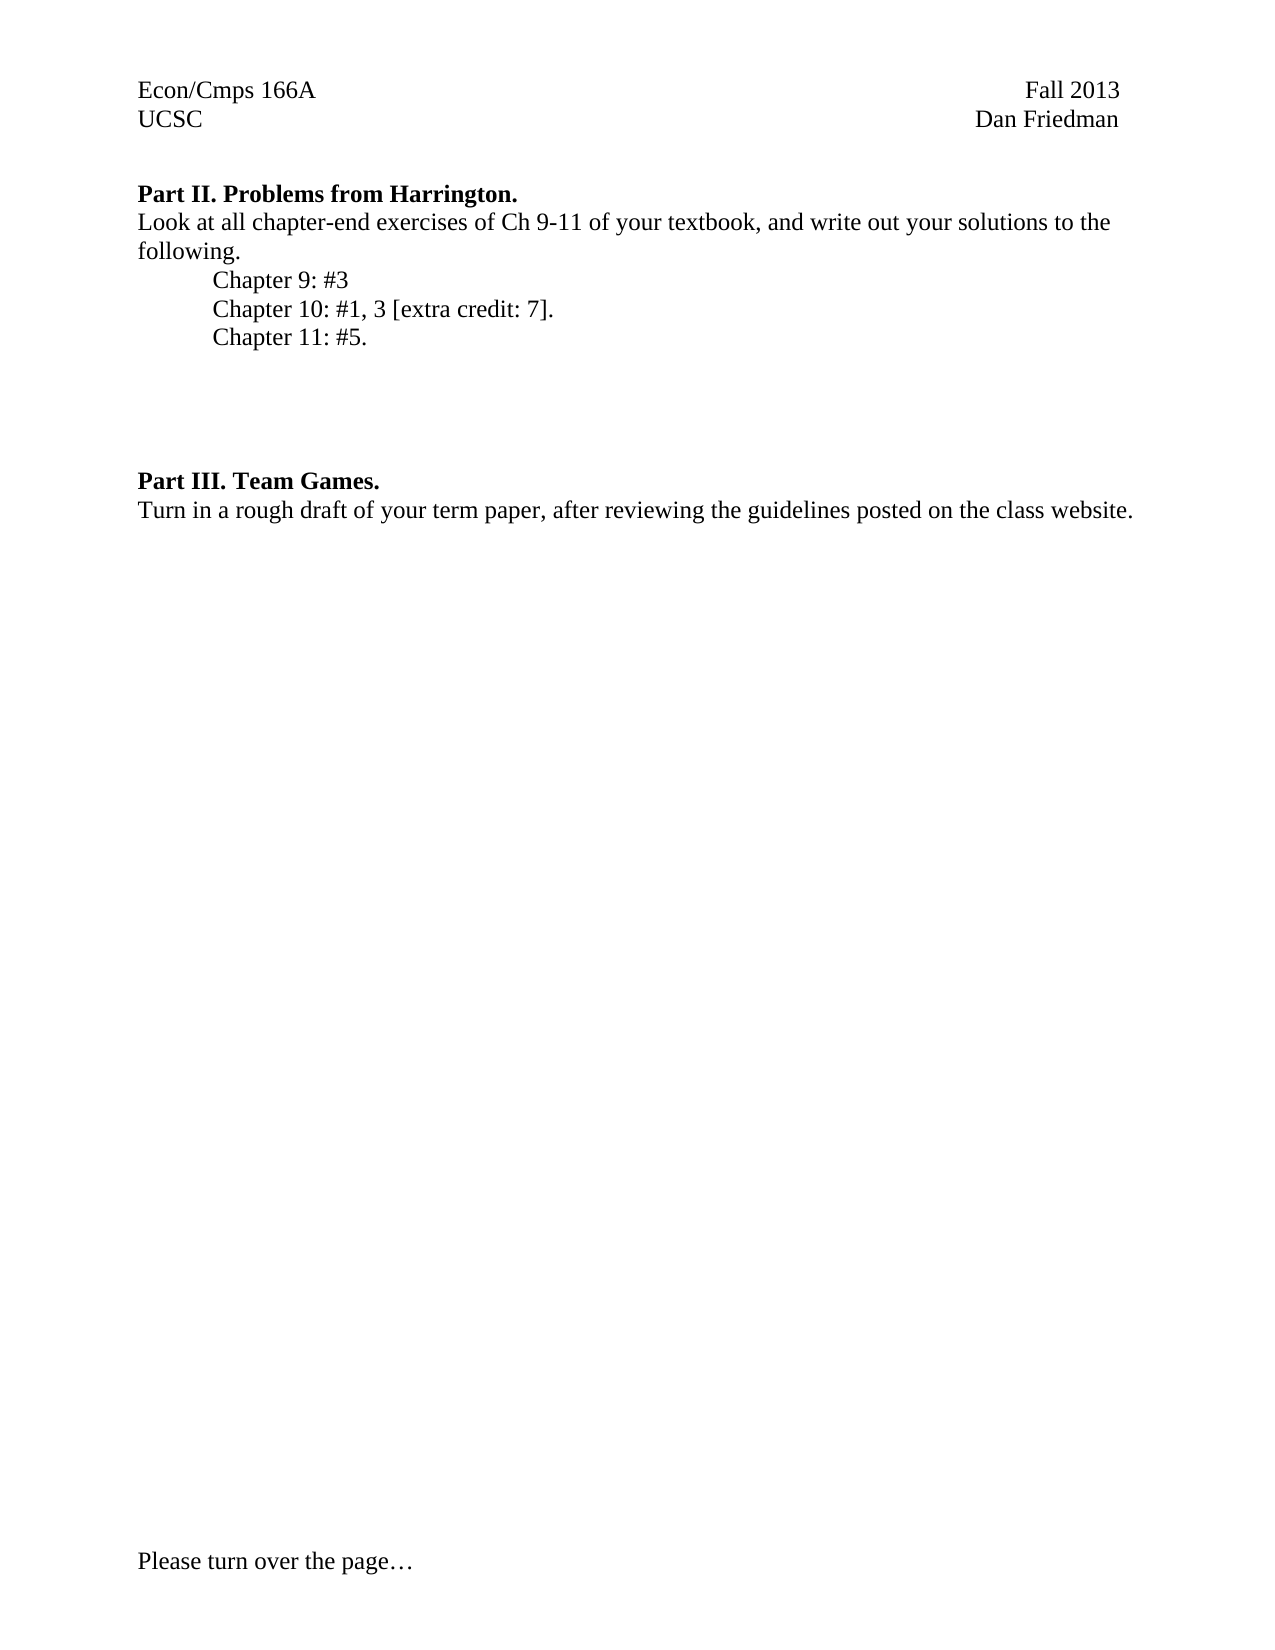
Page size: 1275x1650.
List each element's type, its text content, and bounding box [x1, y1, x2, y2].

text Look at all chapter-end exercises of Ch 9-11 of your textbook, and write out your solutions to the following. [137, 207, 1138, 265]
text Chapter 9: #3 [212, 265, 1138, 294]
text Chapter 10: #1, 3 [extra credit: 7]. [212, 294, 1138, 322]
text Chapter 11: #5. [212, 322, 1138, 351]
text Part III. Team Games. [137, 466, 1138, 495]
text Part II. Problems from Harrington. [137, 179, 1138, 207]
text Turn in a rough draft of your term paper, after reviewing the guidelines posted on the class website. [137, 495, 1138, 524]
